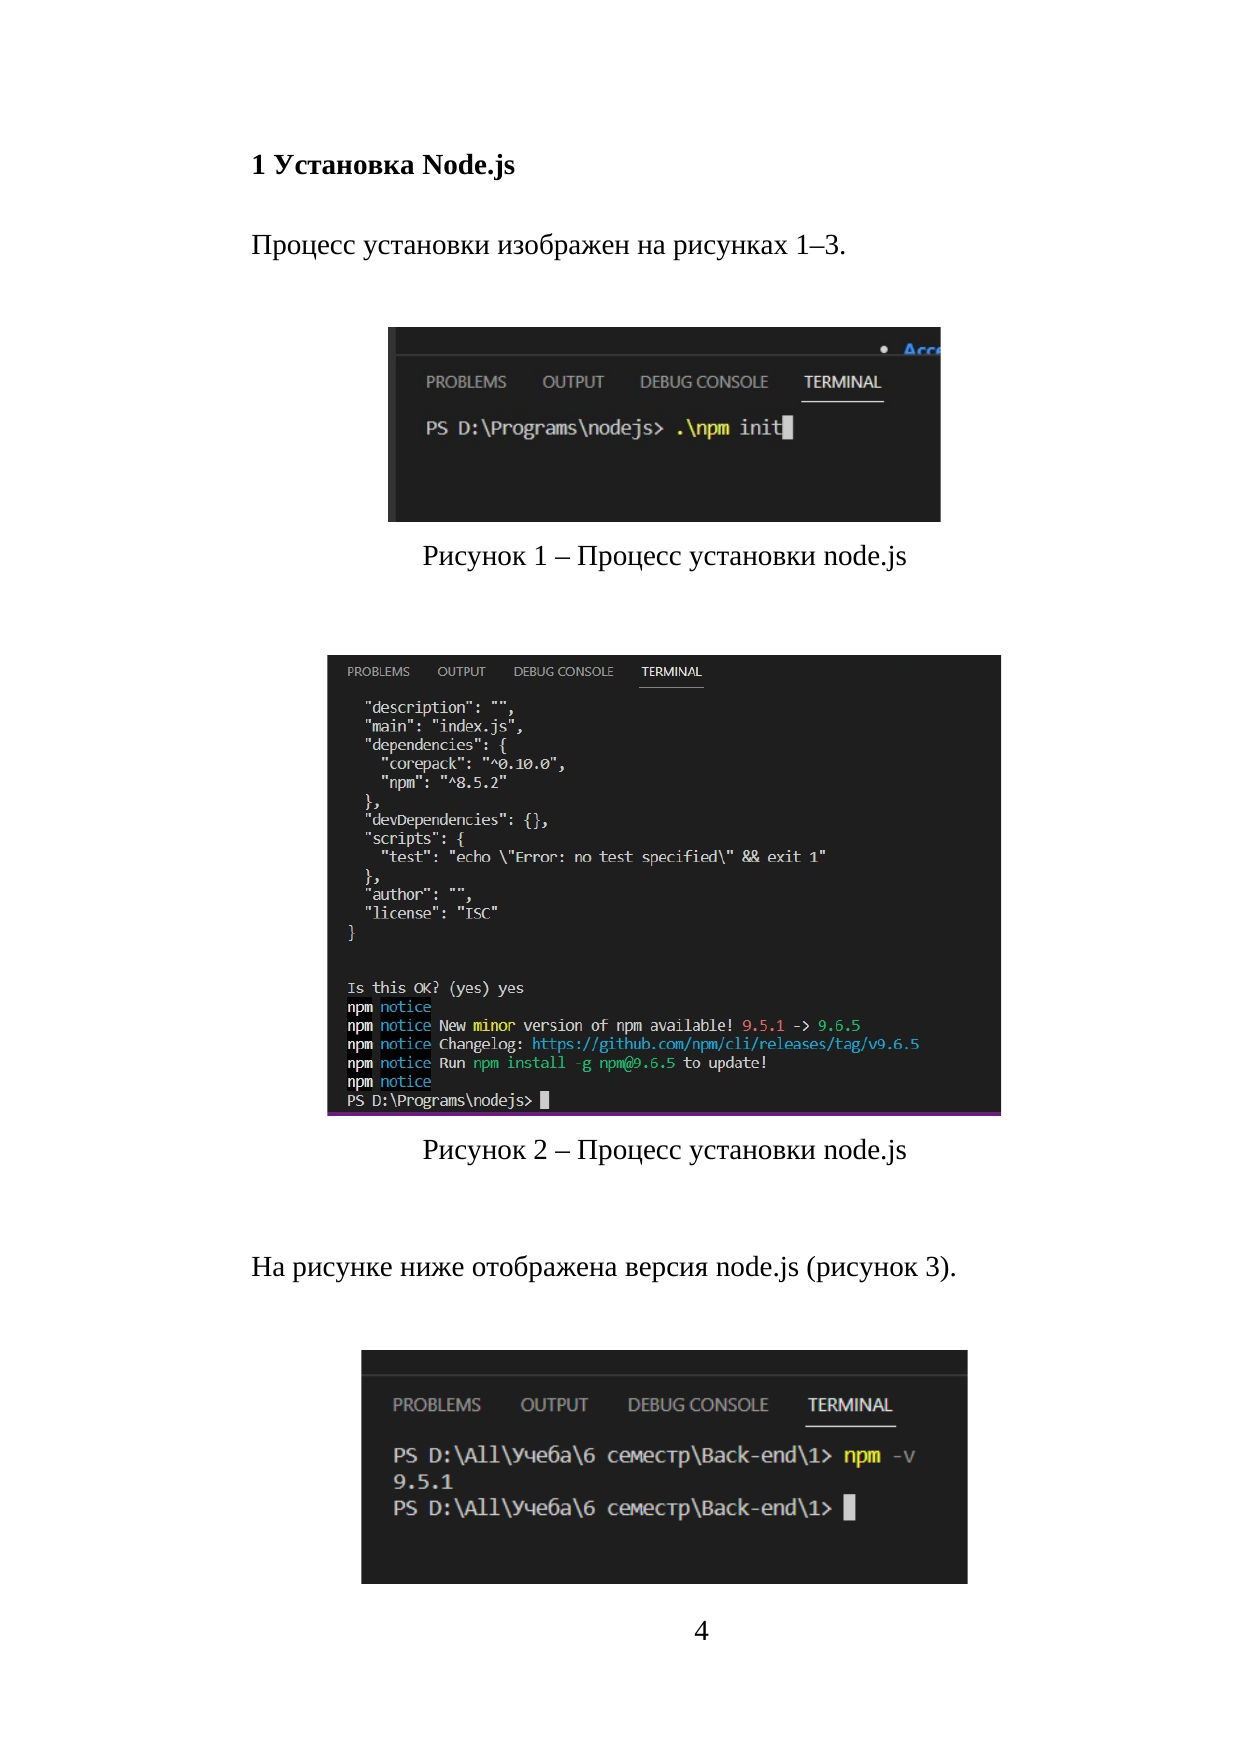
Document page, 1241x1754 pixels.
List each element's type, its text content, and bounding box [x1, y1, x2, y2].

picture [327, 655, 1002, 1116]
text Процесс установки изображен на рисунках 1–3. [177, 227, 1152, 260]
picture [388, 327, 941, 522]
picture [361, 1350, 968, 1584]
text Рисунок 1 – Процесс установки node.js [177, 538, 1152, 571]
text На рисунке ниже отображена версия node.js (рисунок 3). [177, 1249, 1152, 1283]
list Установка Node.js [177, 147, 1152, 181]
text Рисунок 2 – Процесс установки node.js [177, 1132, 1152, 1166]
